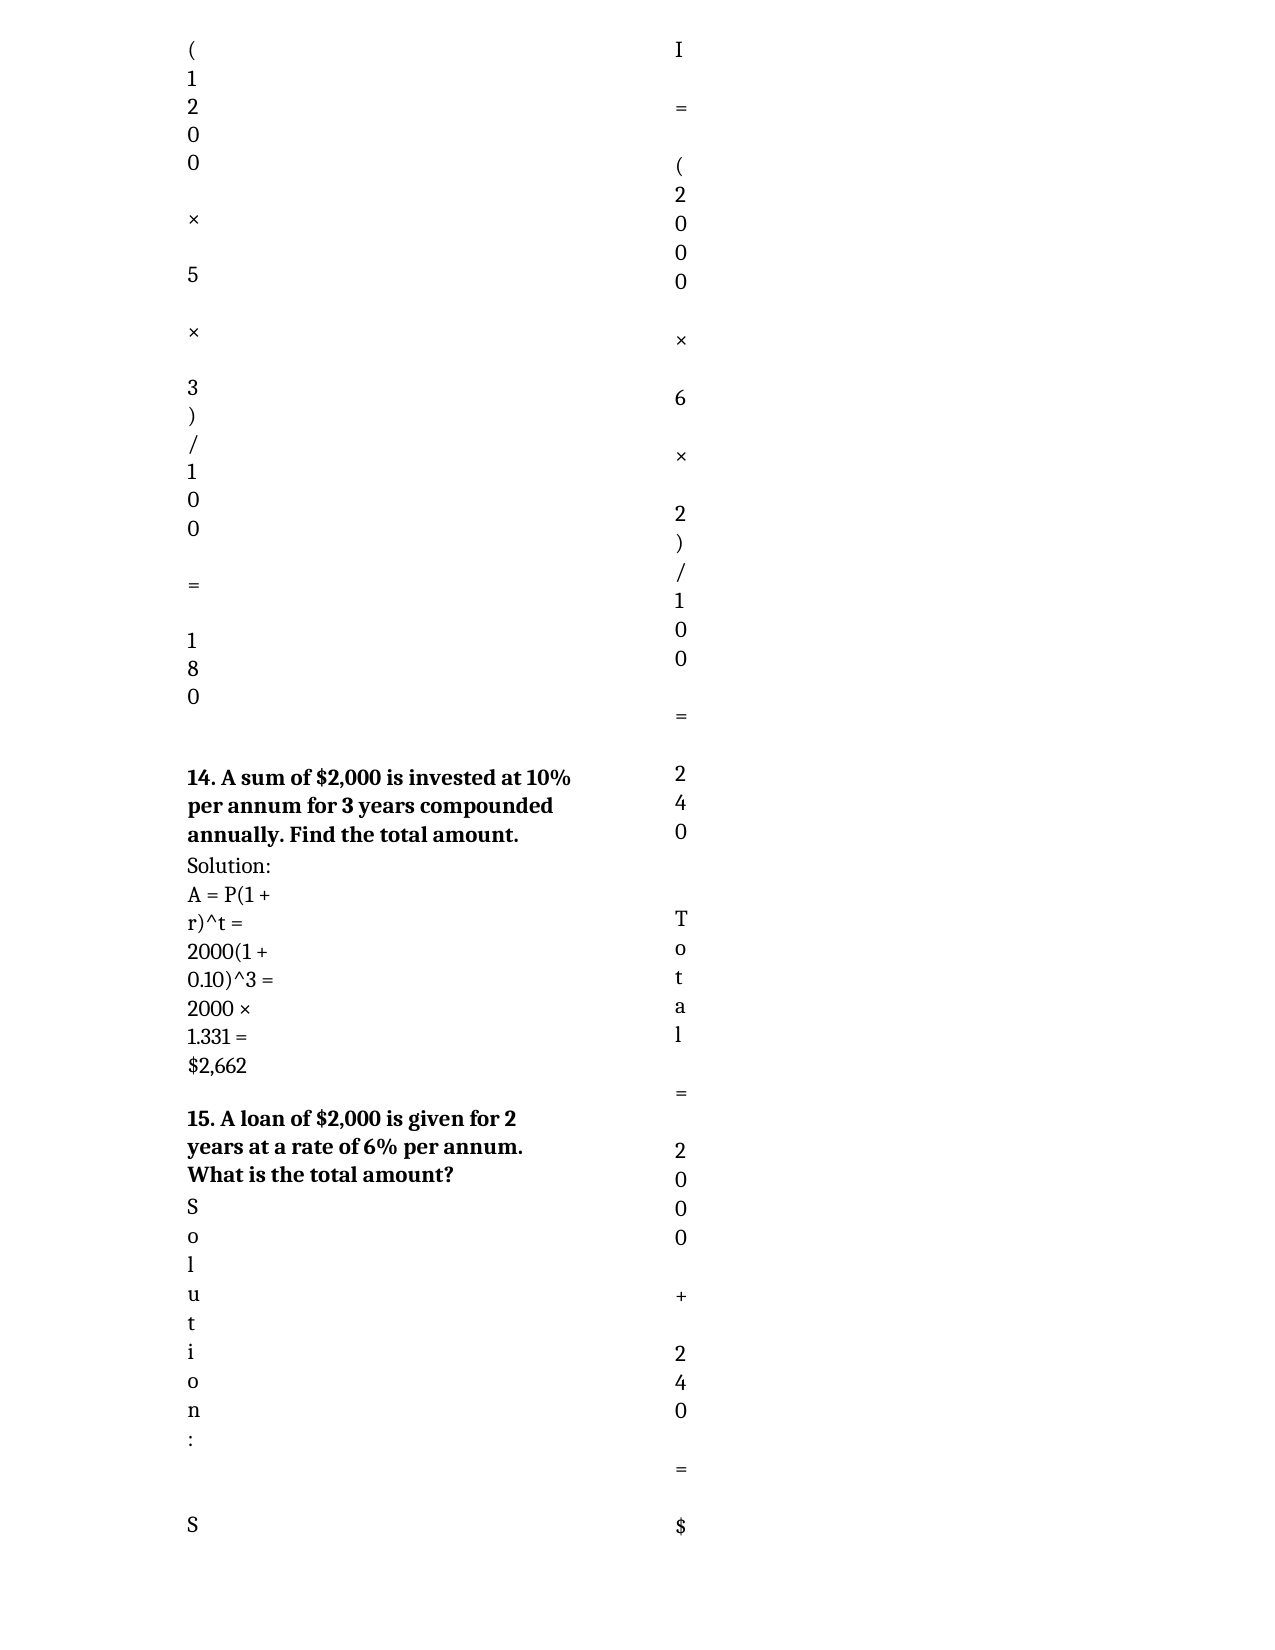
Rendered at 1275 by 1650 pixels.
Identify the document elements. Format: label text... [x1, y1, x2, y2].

text 15. A loan of $2,000 is given for 2 years at a rate of 6% per annum. What is the total amount? [187, 1105, 577, 1188]
text Solution: A = P(1 + r)^t = 2000(1 + 0.10)^3 = 2000 × 1.331 = $2,662 [187, 853, 277, 1079]
text 14. A sum of $2,000 is invested at 10% per annum for 3 years compounded annually. Find the total amount. [187, 765, 592, 848]
